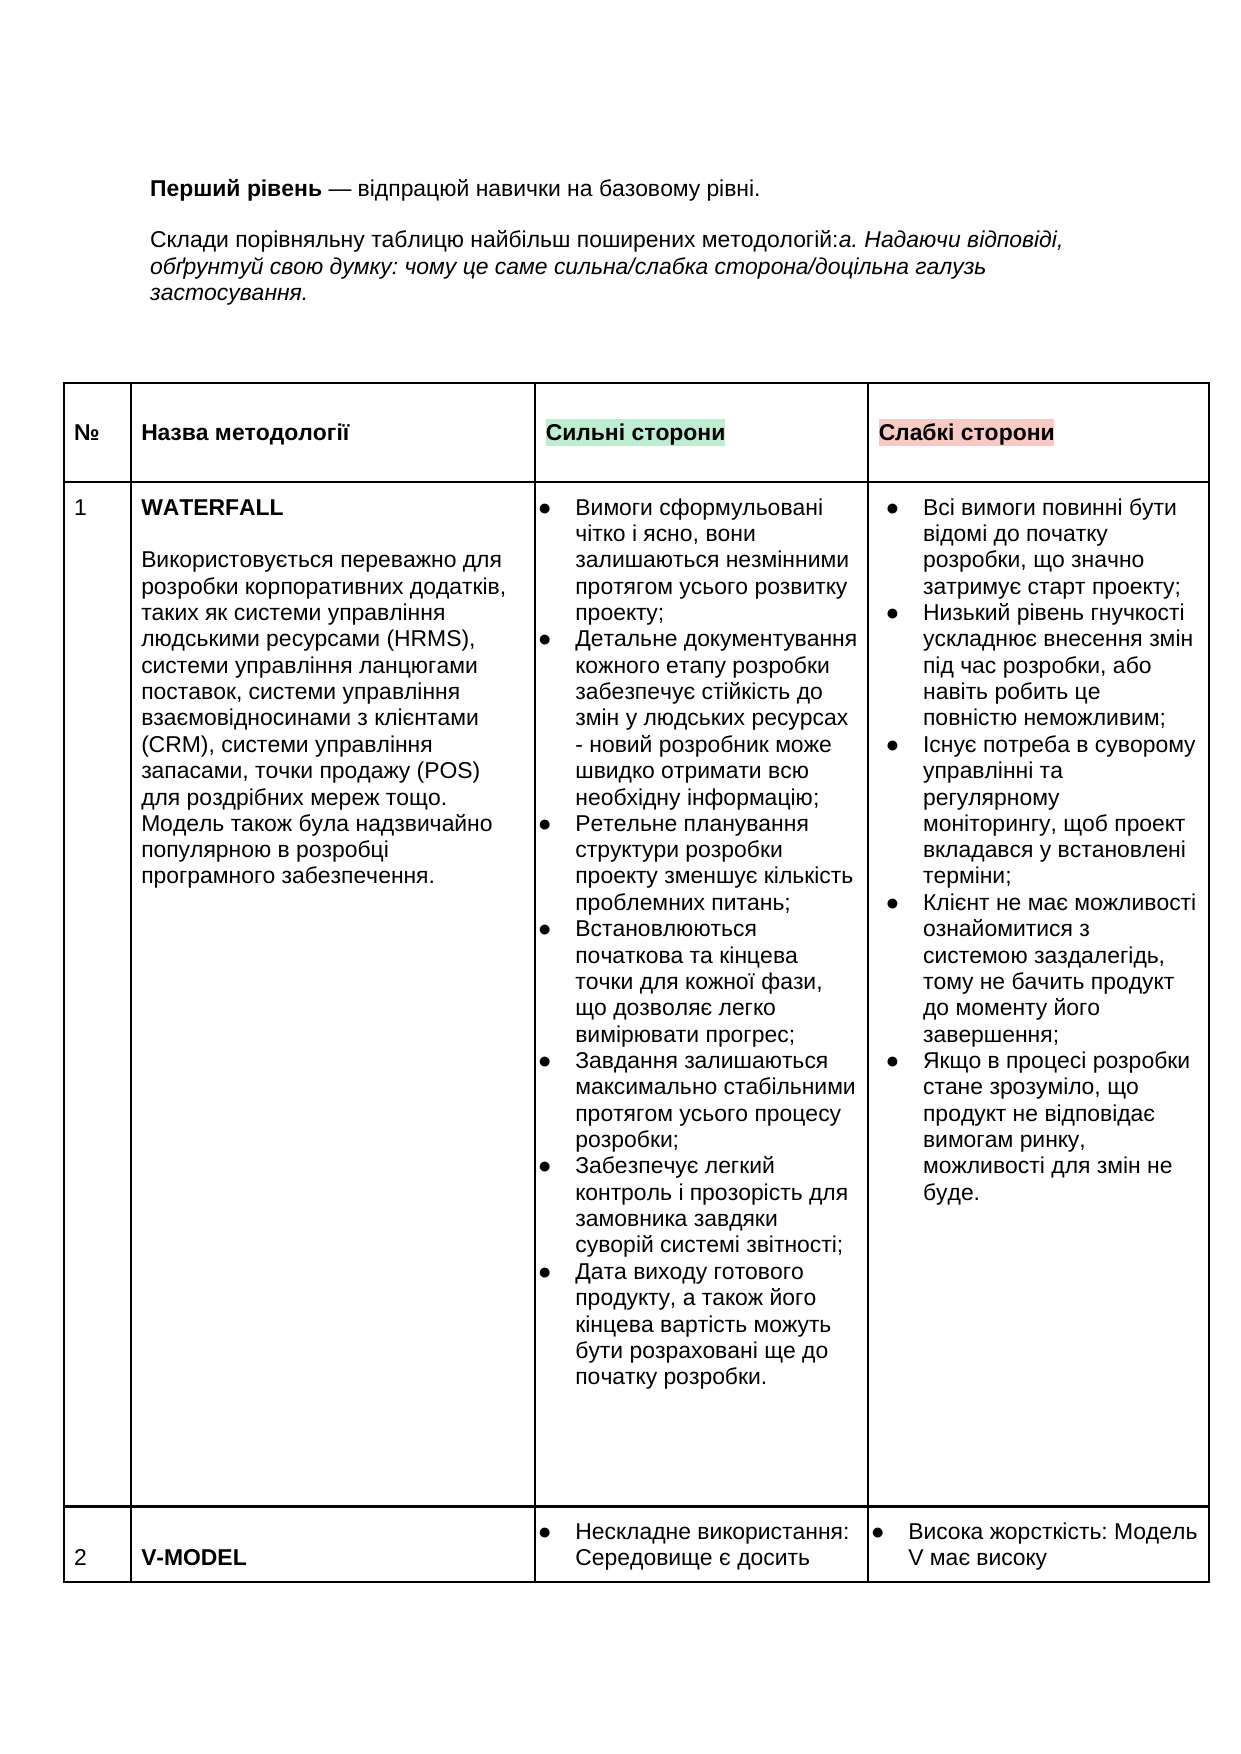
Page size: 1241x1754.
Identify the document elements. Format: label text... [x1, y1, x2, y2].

table_cell 1 [65, 483, 130, 1505]
table_cell 2 [65, 1508, 130, 1581]
table_cell Всі вимоги повинні бути відомі до початку розробки, що значно затримує старт проекту; Низький рівень гнучкості ускладнює внесення змін під час розробки, або навіть робить це повністю неможливим; Існує потреба в суворому управлінні та регулярному моніторингу, щоб проект вкладався у встановлені терміни; Клієнт не має можливості ознайомитися з системою заздалегідь, тому не бачить продукт до моменту його завершення; Якщо в процесі розробки стане зрозуміло, що продукт не відповідає вимогам ринку, можливості для змін не буде. [869, 483, 1208, 1505]
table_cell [536, 1508, 867, 1581]
table_header Назва методології [132, 384, 534, 481]
table_header Слабкі сторони [869, 384, 1208, 481]
table_header Сильні сторони [536, 384, 867, 481]
table_header № [65, 384, 130, 481]
table_cell WATERFALL Використовується переважно для розробки корпоративних додатків, таких як системи управління людськими ресурсами (HRMS), системи управління ланцюгами поставок, системи управління взаємовідносинами з клієнтами (CRM), системи управління запасами, точки продажу (POS) для роздрібних мереж тощо. Модель також була надзвичайно популярною в розробці програмного забезпечення. [132, 483, 534, 1505]
text Склади порівняльну таблицю найбільш поширених методологій:а. Надаючи відповіді, обґрунтуй свою думку: чому це саме сильна/слабка сторона/доцільна галузь застосування. [150, 226, 1090, 305]
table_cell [132, 1508, 534, 1581]
table_cell Вимоги сформульовані чітко і ясно, вони залишаються незмінними протягом усього розвитку проекту; Детальне документування кожного етапу розробки забезпечує стійкість до змін у людських ресурсах - новий розробник може швидко отримати всю необхідну інформацію; Ретельне планування структури розробки проекту зменшує кількість проблемних питань; Встановлюються початкова та кінцева точки для кожної фази, що дозволяє легко вимірювати прогрес; Завдання залишаються максимально стабільними протягом усього процесу розробки; Забезпечує легкий контроль і прозорість для замовника завдяки суворій системі звітності; Дата виходу готового продукту, а також його кінцева вартість можуть бути розраховані ще до початку розробки. [536, 483, 867, 1505]
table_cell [869, 1508, 1208, 1581]
text Перший рівень — відпрацюй навички на базовому рівні. [150, 175, 1090, 201]
